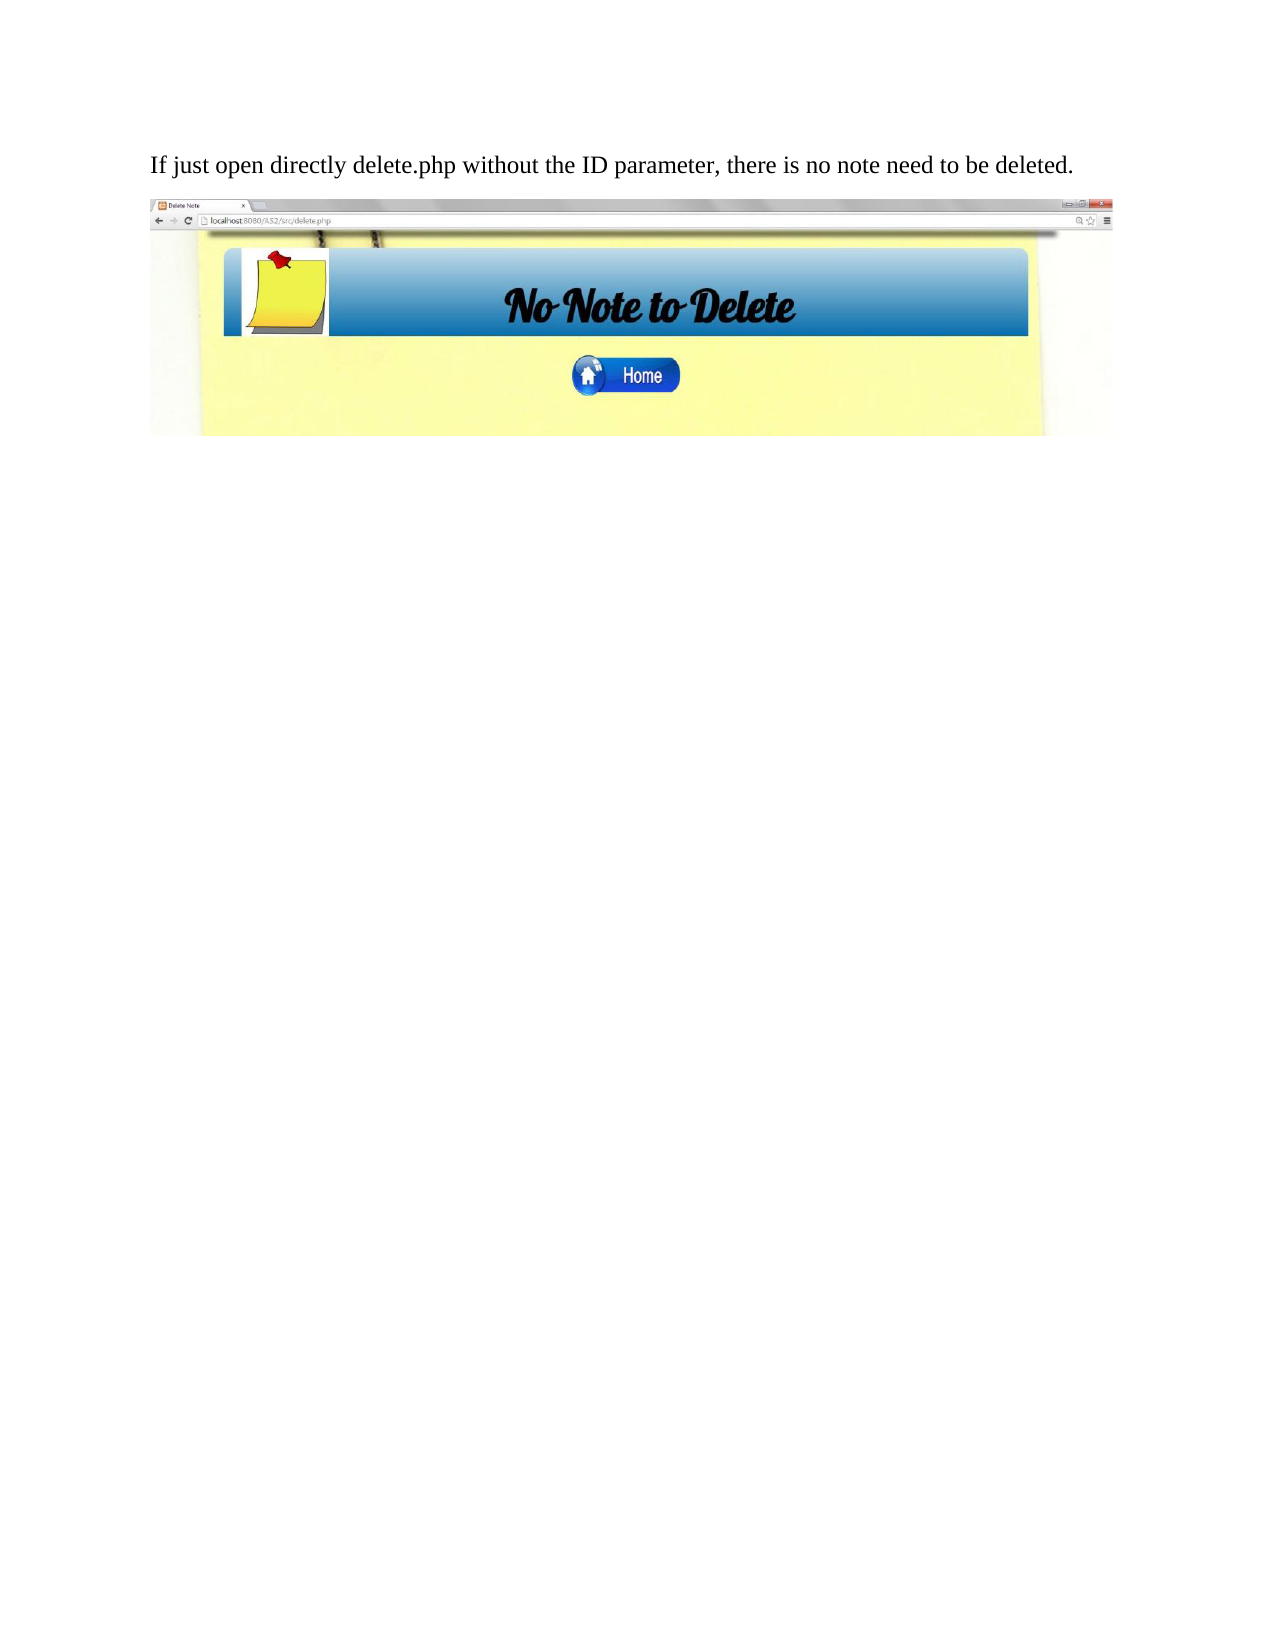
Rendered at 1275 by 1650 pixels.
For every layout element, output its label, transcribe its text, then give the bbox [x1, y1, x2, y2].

text If just open directly delete.php without the ID parameter, there is no note need to be deleted. [150, 150, 1125, 179]
